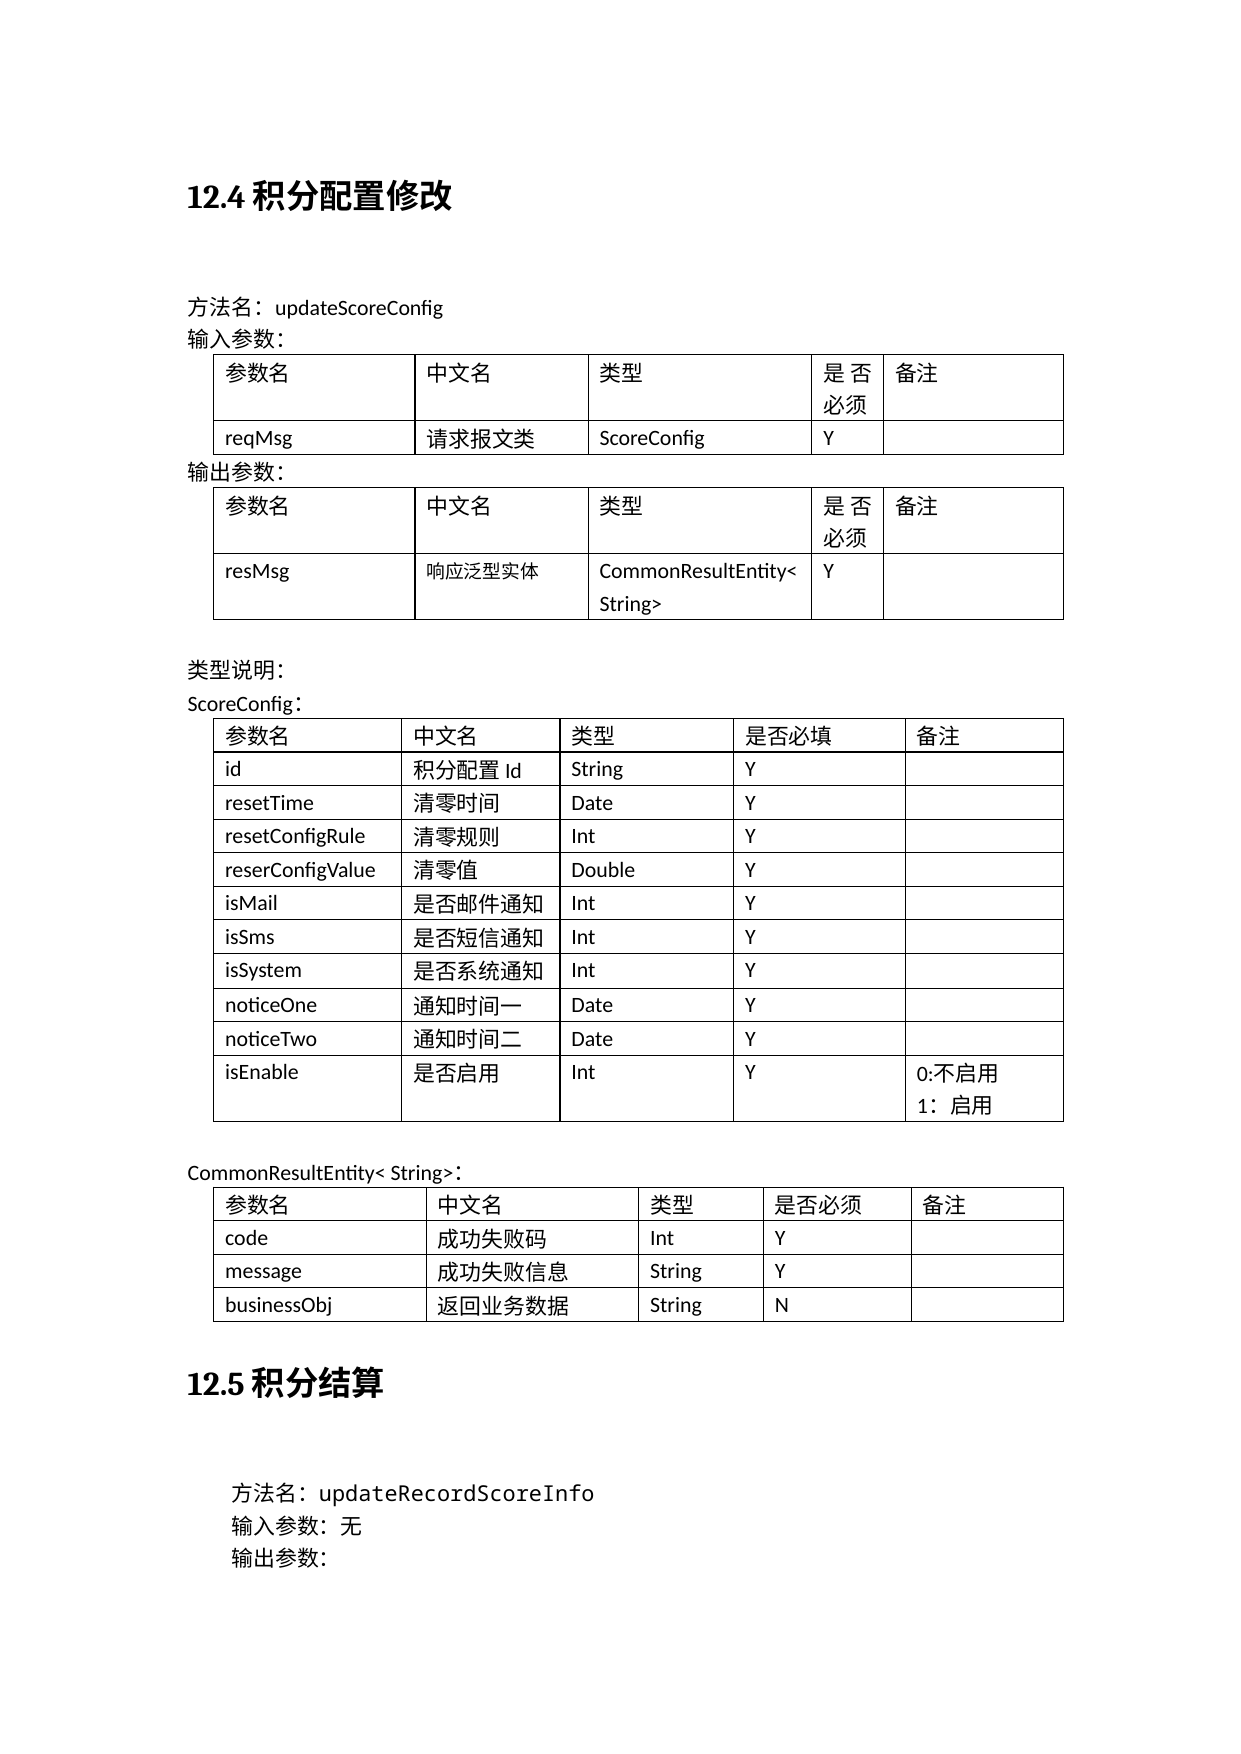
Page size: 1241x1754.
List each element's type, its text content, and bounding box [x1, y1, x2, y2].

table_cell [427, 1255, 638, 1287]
text ScoreConfig： [187, 685, 1053, 718]
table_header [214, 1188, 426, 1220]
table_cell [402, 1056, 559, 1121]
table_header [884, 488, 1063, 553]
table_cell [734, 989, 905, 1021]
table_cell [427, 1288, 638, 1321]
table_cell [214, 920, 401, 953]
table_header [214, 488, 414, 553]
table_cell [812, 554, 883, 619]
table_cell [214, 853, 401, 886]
text CommonResultEntity< String>： [187, 1154, 1053, 1187]
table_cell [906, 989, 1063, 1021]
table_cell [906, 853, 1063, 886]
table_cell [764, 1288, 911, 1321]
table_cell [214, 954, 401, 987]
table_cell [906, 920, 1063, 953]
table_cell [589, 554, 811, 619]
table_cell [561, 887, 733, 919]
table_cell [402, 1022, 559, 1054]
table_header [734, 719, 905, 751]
text 输入参数： [187, 322, 1053, 354]
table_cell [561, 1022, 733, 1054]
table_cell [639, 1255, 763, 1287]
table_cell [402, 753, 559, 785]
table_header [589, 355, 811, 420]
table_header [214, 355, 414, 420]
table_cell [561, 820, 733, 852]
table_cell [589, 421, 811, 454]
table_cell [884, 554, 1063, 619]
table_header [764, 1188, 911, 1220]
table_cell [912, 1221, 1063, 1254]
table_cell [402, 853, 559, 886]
text 方法名：updateScoreConfig [187, 289, 1053, 322]
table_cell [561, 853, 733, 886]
list 方法名：updateRecordScoreInfo [231, 1476, 1053, 1508]
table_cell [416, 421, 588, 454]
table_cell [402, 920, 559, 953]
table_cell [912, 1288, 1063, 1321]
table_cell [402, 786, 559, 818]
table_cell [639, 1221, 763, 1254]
text 输出参数： [187, 1541, 1053, 1573]
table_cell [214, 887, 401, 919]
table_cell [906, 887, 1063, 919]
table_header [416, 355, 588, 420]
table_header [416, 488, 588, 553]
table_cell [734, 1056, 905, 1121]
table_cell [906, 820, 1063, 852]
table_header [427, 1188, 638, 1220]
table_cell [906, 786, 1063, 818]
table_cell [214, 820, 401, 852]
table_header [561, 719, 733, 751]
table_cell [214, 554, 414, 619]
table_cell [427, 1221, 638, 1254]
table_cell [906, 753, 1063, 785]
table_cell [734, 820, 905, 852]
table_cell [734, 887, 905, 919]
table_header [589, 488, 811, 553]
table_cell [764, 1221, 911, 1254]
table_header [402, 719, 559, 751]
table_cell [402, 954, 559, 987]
text 类型说明： [187, 653, 1053, 685]
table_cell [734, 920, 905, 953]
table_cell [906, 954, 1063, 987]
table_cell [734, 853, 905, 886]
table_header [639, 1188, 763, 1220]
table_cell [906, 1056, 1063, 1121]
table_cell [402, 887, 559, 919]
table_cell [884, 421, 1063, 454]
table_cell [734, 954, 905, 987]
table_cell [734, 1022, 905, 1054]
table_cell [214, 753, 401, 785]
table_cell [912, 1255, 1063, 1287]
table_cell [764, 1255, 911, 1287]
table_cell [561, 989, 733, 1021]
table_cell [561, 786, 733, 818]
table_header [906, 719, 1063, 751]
subtitle 12.5积分结算 [187, 1349, 1053, 1414]
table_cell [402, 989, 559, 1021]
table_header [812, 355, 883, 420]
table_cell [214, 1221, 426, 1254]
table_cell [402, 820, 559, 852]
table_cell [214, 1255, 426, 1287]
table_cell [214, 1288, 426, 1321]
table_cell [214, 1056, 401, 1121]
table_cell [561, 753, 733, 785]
list 输入参数：无 [231, 1508, 1053, 1541]
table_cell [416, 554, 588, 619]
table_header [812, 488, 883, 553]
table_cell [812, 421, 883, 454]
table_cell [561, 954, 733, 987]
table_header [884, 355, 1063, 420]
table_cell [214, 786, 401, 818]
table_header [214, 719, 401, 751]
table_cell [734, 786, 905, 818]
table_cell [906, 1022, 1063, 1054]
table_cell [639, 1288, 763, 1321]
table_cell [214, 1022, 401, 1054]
subtitle 12.4积分配置修改 [187, 162, 1053, 227]
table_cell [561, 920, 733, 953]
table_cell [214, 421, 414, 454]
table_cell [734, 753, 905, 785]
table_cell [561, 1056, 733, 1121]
text 输出参数： [187, 455, 1053, 487]
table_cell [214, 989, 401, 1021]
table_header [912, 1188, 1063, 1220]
